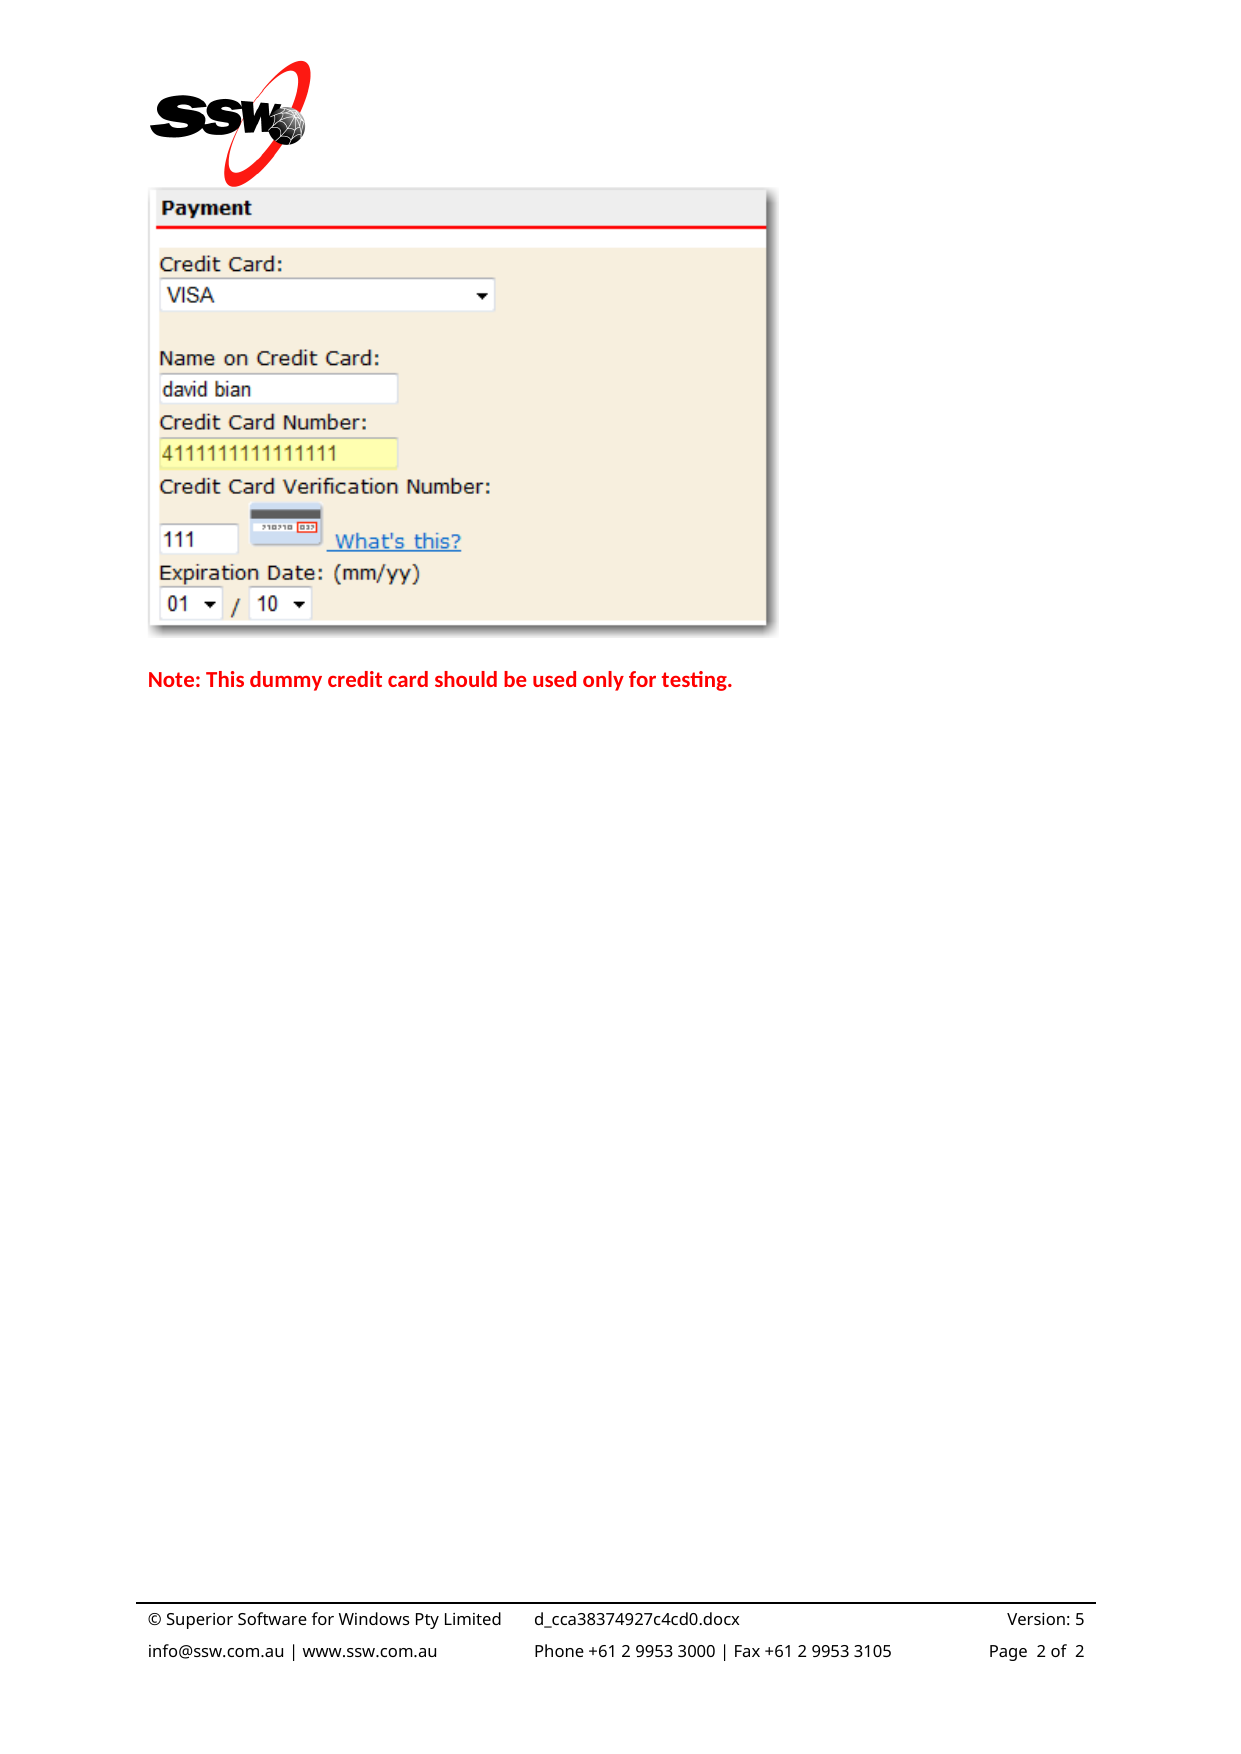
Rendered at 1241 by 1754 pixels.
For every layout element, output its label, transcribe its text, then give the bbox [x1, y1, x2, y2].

text Note: This dummy credit card should be used only for testing. [148, 665, 1092, 693]
picture [147, 59, 779, 638]
